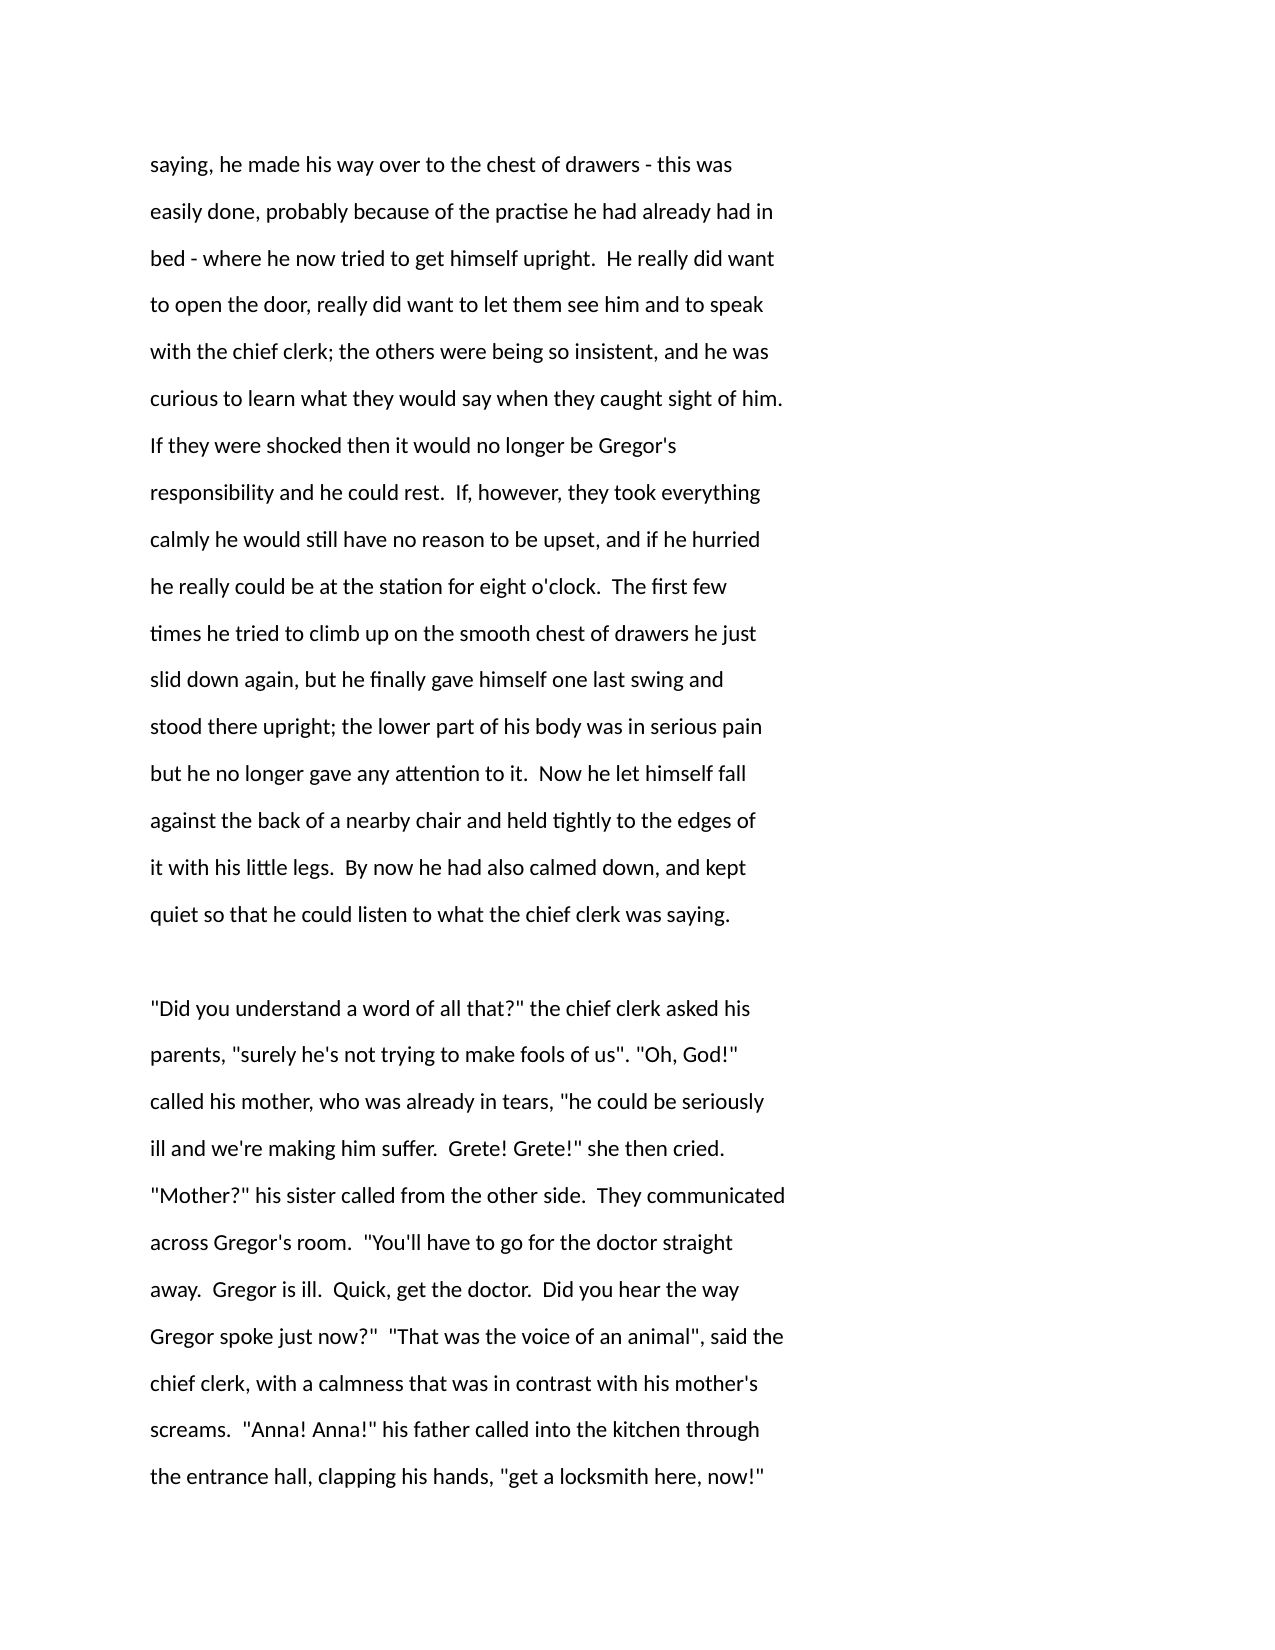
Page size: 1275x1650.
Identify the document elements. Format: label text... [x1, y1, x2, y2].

text to open the door, really did want to let them see him and to speak [150, 291, 1125, 319]
text "Did you understand a word of all that?" the chief clerk asked his [150, 994, 1125, 1022]
text curious to learn what they would say when they caught sight of him. [150, 384, 1125, 412]
text Gregor spoke just now?" "That was the voice of an animal", said the [150, 1322, 1125, 1350]
text the entrance hall, clapping his hands, "get a locksmith here, now!" [150, 1462, 1125, 1491]
text parents, "surely he's not trying to make fools of us". "Oh, God!" [150, 1041, 1125, 1069]
text "Mother?" his sister called from the other side. They communicated [150, 1181, 1125, 1209]
text If they were shocked then it would no longer be Gregor's [150, 431, 1125, 459]
text quiet so that he could listen to what the chief clerk was saying. [150, 900, 1125, 928]
text screams. "Anna! Anna!" his father called into the kitchen through [150, 1416, 1125, 1444]
text saying, he made his way over to the chest of drawers - this was [150, 150, 1125, 178]
text but he no longer gave any attention to it. Now he let himself fall [150, 759, 1125, 787]
text stood there upright; the lower part of his body was in serious pain [150, 712, 1125, 741]
text ill and we're making him suffer. Grete! Grete!" she then cried. [150, 1134, 1125, 1162]
text called his mother, who was already in tears, "he could be seriously [150, 1087, 1125, 1116]
text times he tried to climb up on the smooth chest of drawers he just [150, 619, 1125, 647]
text it with his little legs. By now he had also calmed down, and kept [150, 853, 1125, 881]
text away. Gregor is ill. Quick, get the doctor. Did you hear the way [150, 1275, 1125, 1303]
text calmly he would still have no reason to be upset, and if he hurried [150, 525, 1125, 553]
text responsibility and he could rest. If, however, they took everything [150, 478, 1125, 506]
text slid down again, but he finally gave himself one last swing and [150, 666, 1125, 694]
text with the chief clerk; the others were being so insistent, and he was [150, 337, 1125, 366]
text against the back of a nearby chair and held tightly to the edges of [150, 806, 1125, 834]
text across Gregor's room. "You'll have to go for the doctor straight [150, 1228, 1125, 1256]
text bed - where he now tried to get himself upright. He really did want [150, 244, 1125, 272]
text chief clerk, with a calmness that was in contrast with his mother's [150, 1369, 1125, 1397]
text he really could be at the station for eight o'clock. The first few [150, 572, 1125, 600]
text easily done, probably because of the practise he had already had in [150, 197, 1125, 225]
